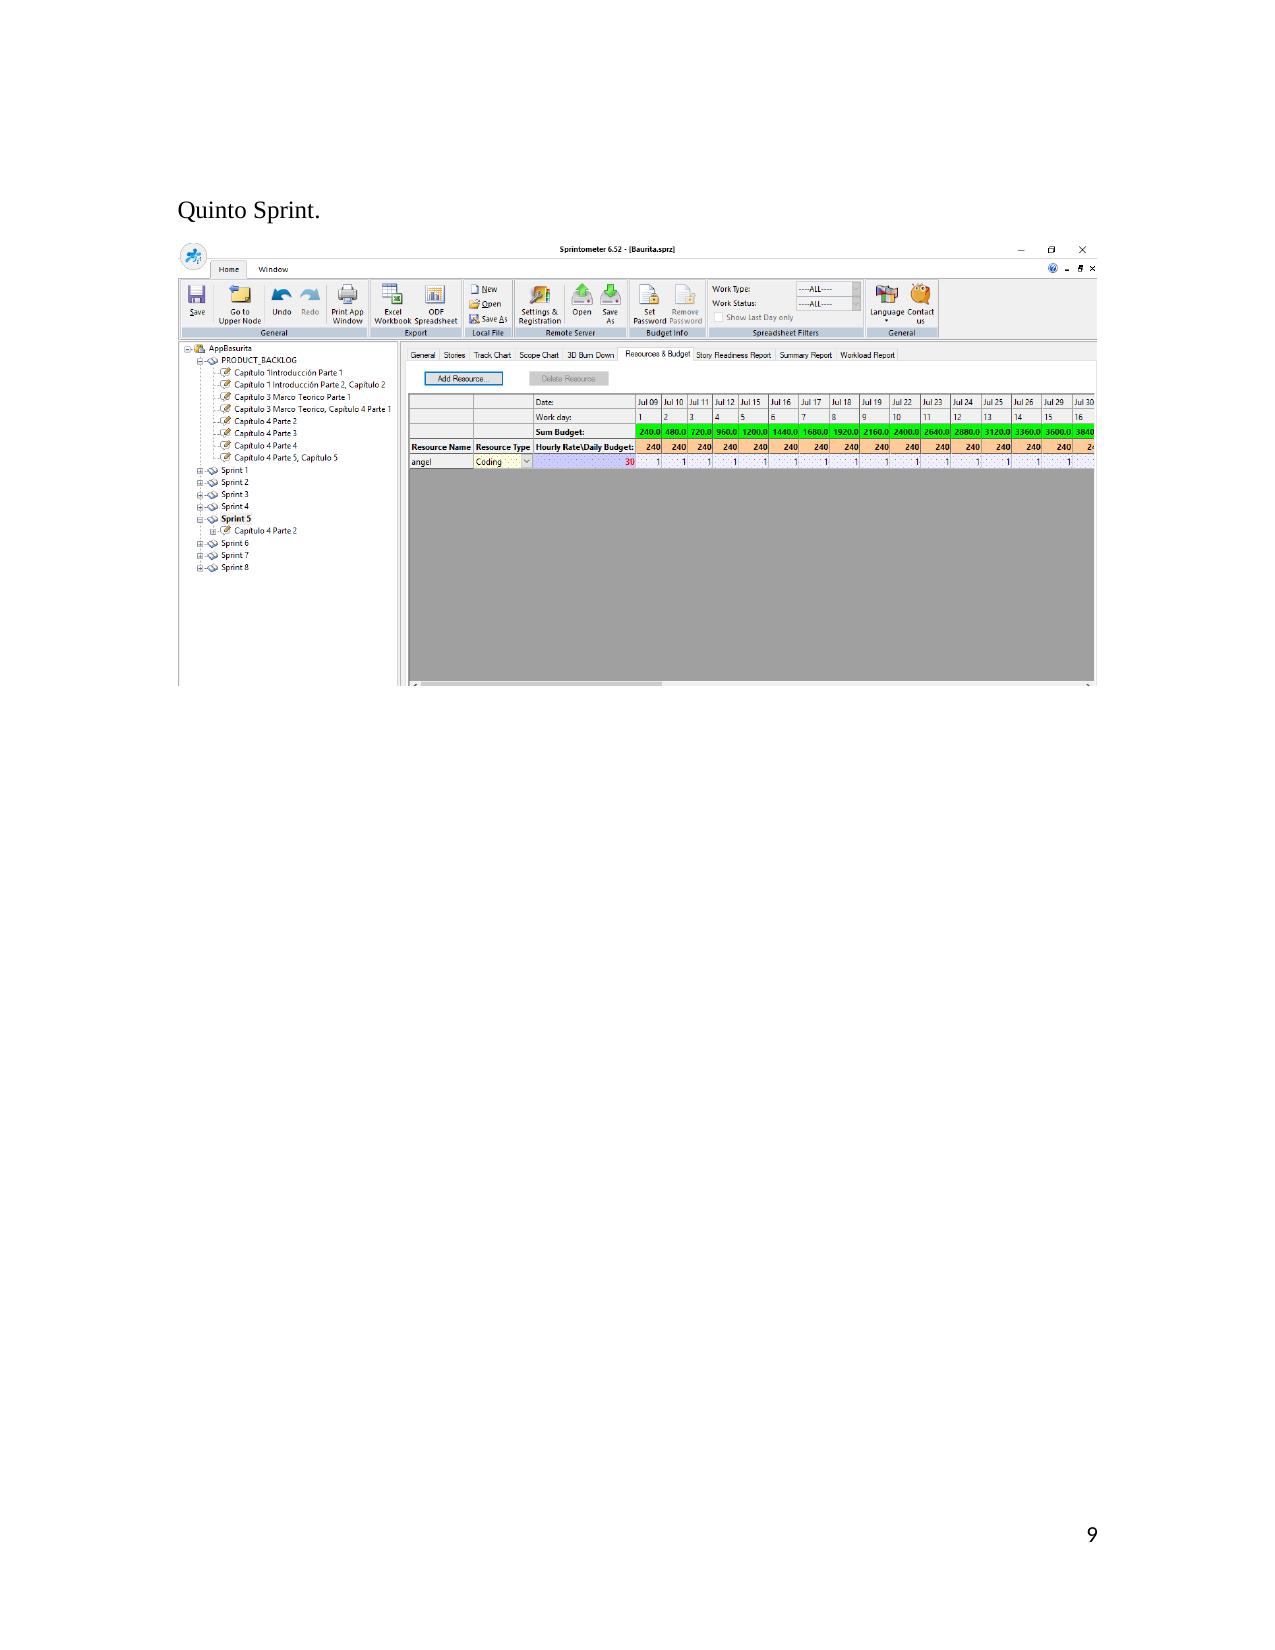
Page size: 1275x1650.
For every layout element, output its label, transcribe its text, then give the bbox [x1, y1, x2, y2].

text Quinto Sprint. [177, 195, 1098, 224]
picture [178, 243, 1097, 686]
